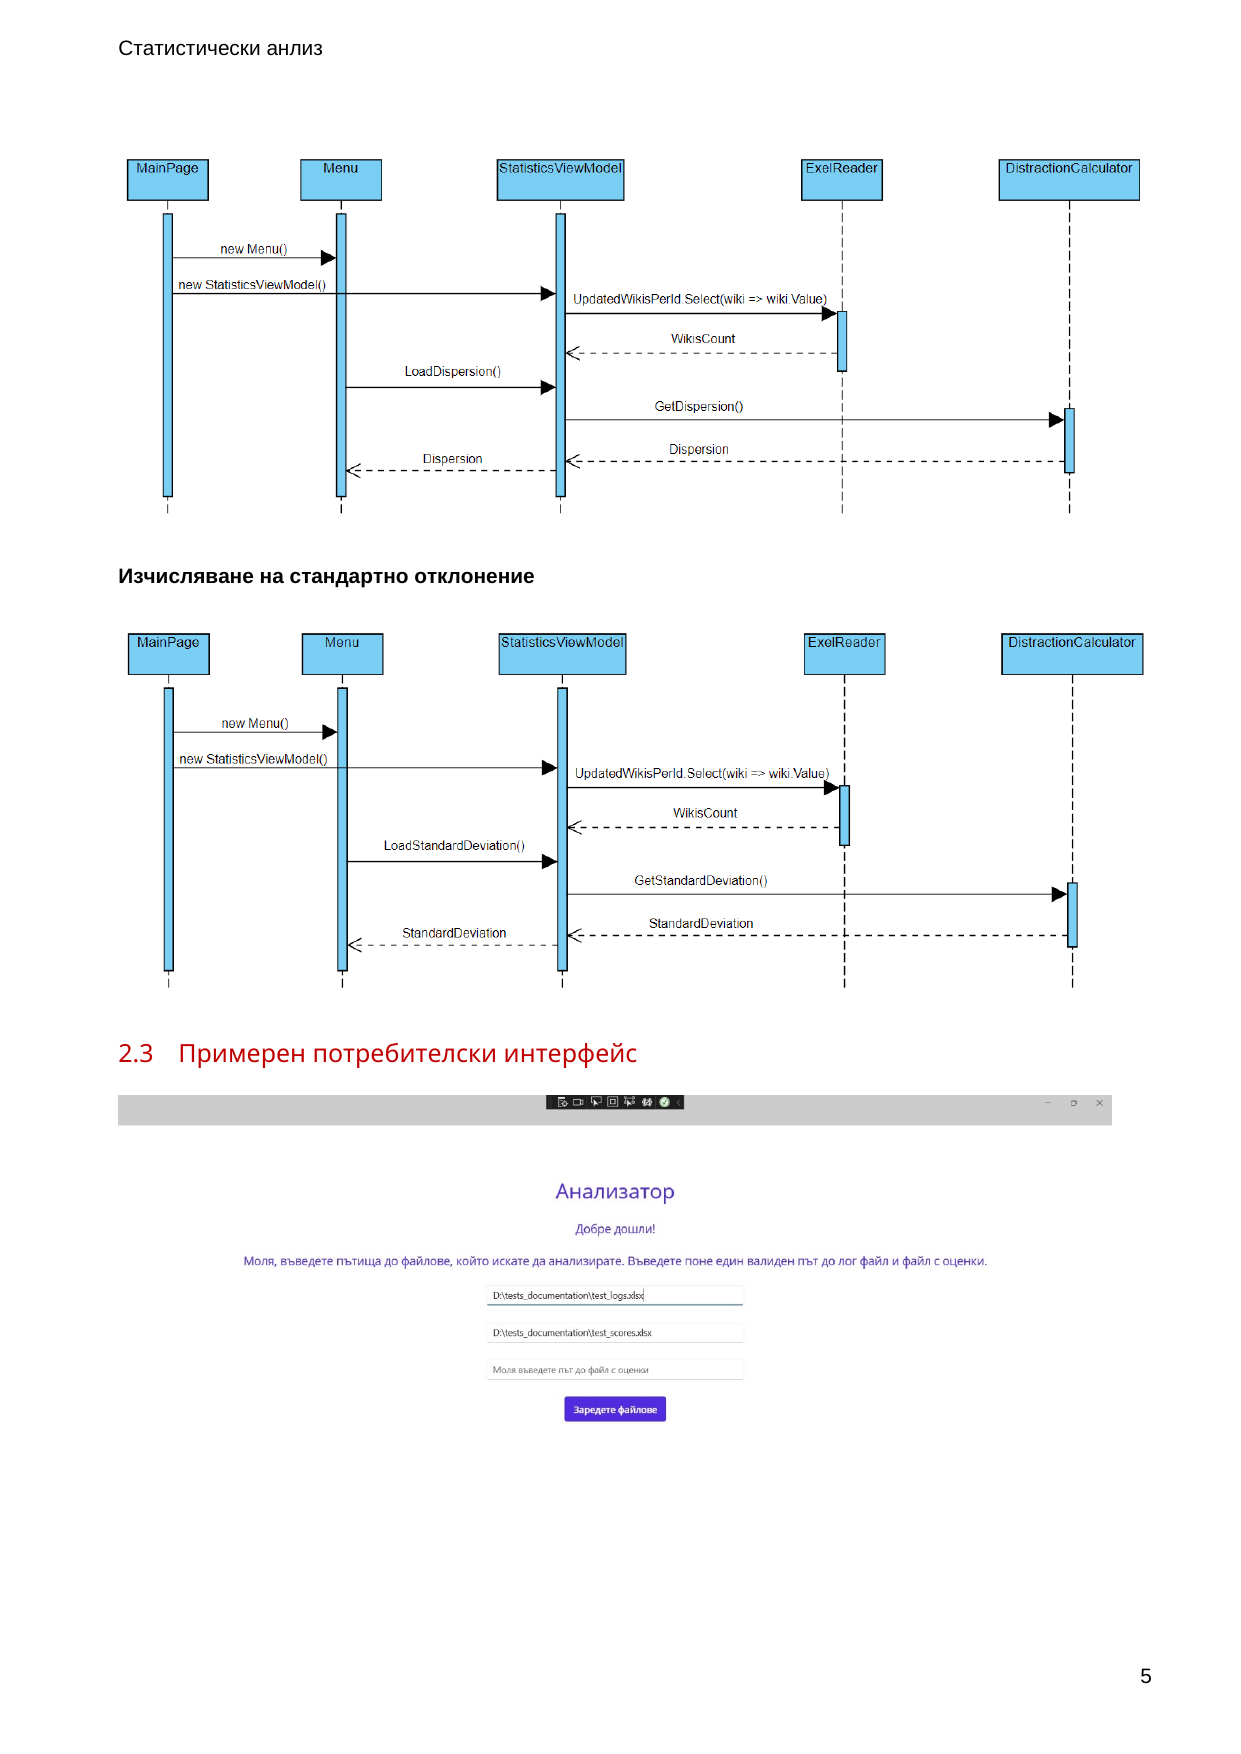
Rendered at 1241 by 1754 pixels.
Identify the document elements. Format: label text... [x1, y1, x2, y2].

picture [118, 624, 1151, 1011]
picture [118, 149, 1151, 528]
subtitle Примерен потребителски интерфейс [118, 1036, 1152, 1070]
text Изчисляване на стандартно отклонение [118, 564, 1152, 588]
picture [118, 1095, 1112, 1628]
